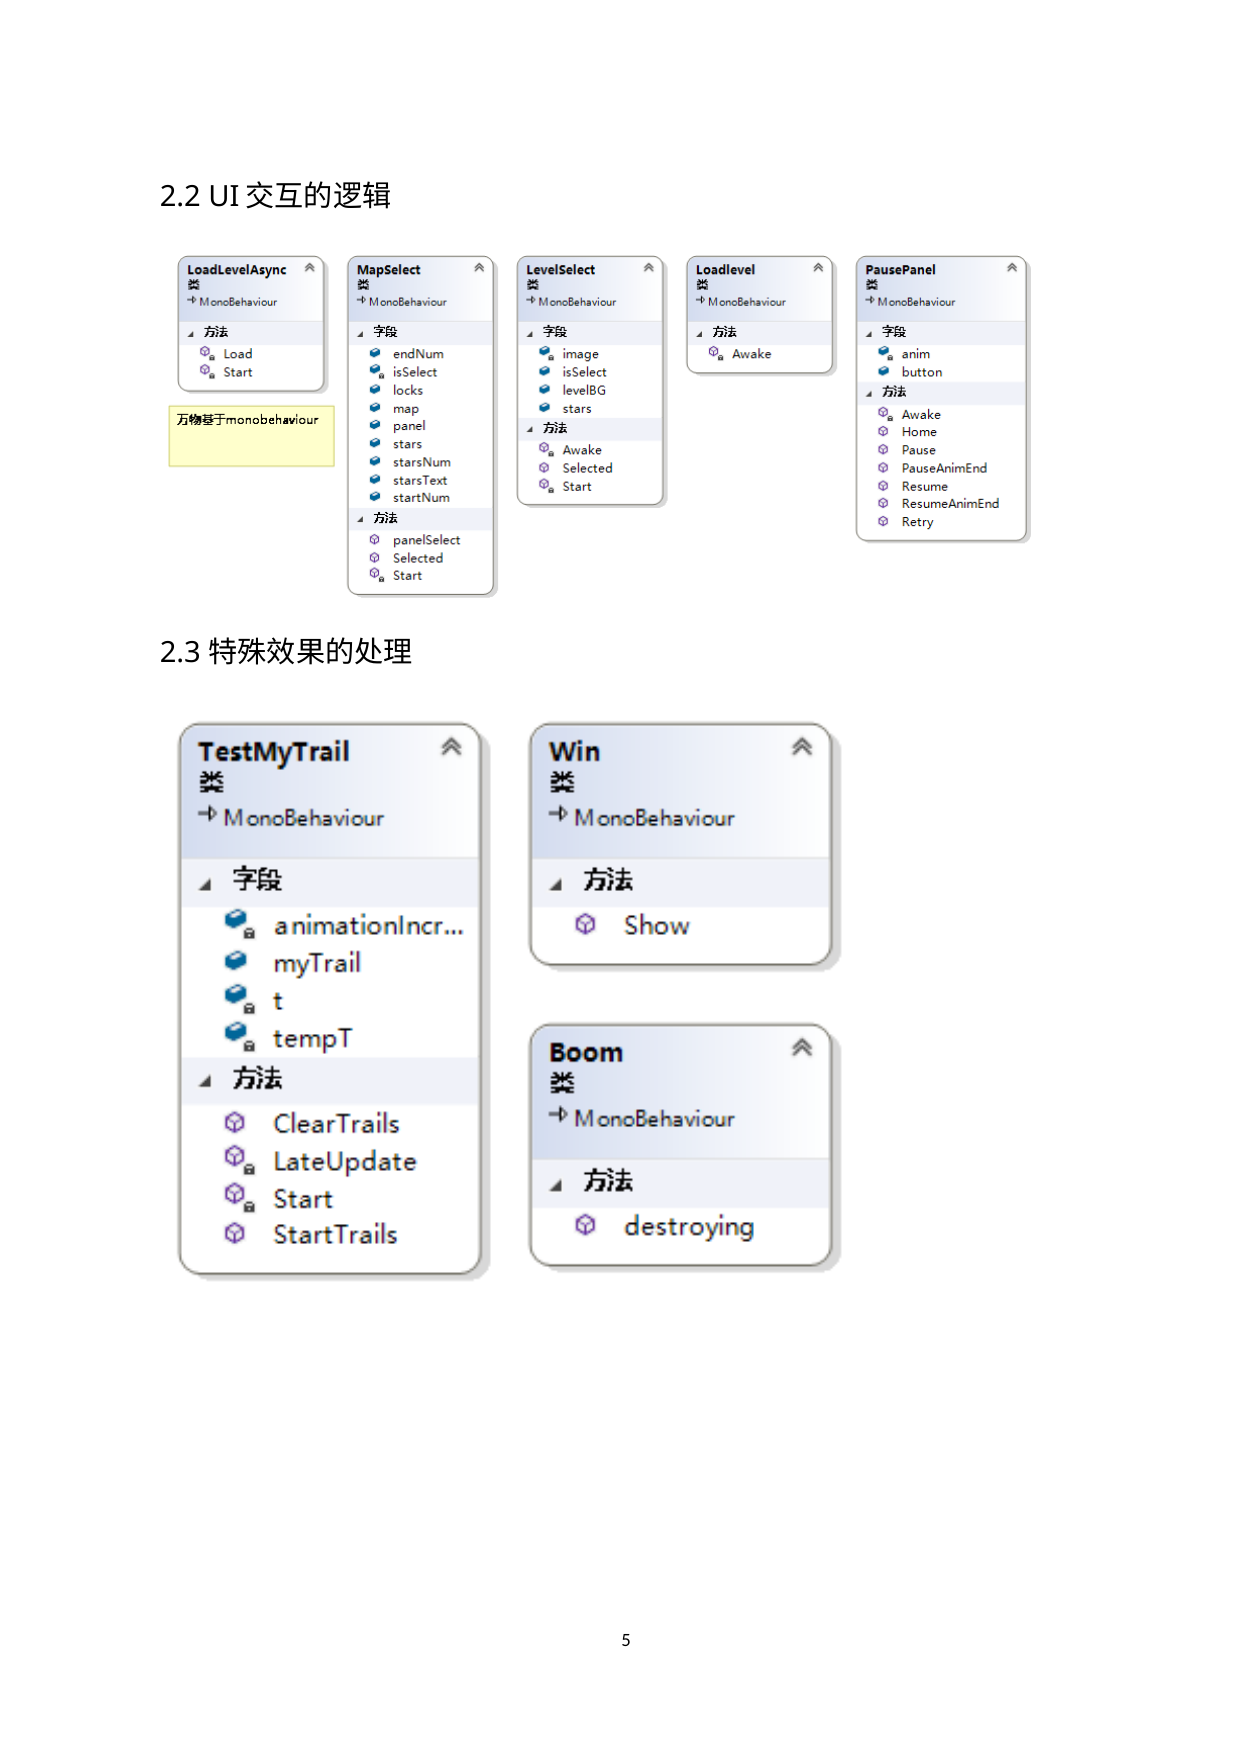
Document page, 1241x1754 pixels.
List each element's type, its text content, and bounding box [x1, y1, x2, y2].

picture [159, 247, 1035, 603]
text 2.2 UI交互的逻辑 [159, 161, 1092, 226]
text 2.3 特殊效果的处理 [159, 618, 1092, 683]
picture [159, 703, 849, 1292]
